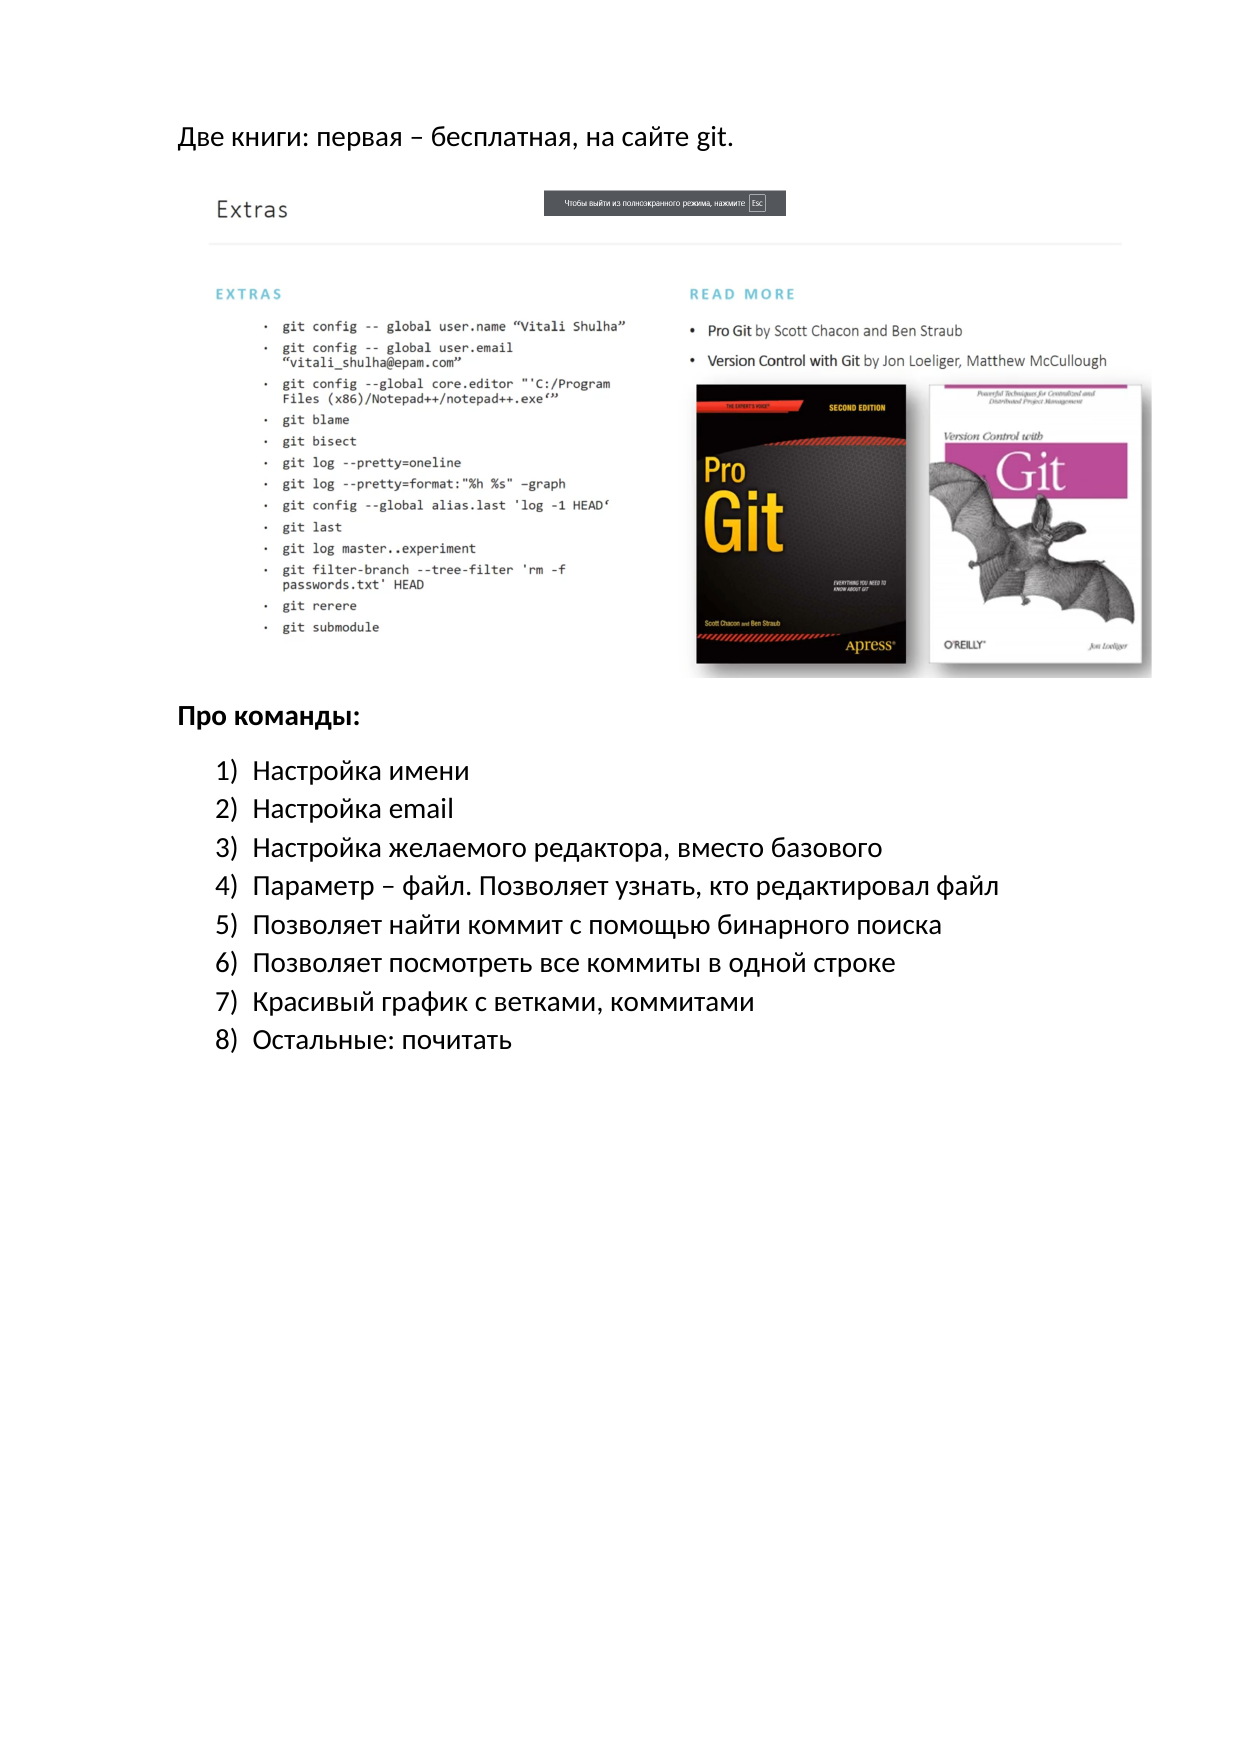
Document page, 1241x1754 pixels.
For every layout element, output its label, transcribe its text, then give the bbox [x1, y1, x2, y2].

list Позволяет посмотреть все коммиты в одной строке [215, 944, 1152, 980]
list Позволяет найти коммит с помощью бинарного поиска [215, 906, 1152, 941]
picture [177, 173, 1152, 678]
list Настройка email [215, 790, 1152, 826]
text Две книги: первая – бесплатная, на сайте git. [177, 118, 1152, 154]
list Настройка желаемого редактора, вместо базового [215, 829, 1152, 864]
list Настройка имени [215, 752, 1152, 788]
list Параметр – файл. Позволяет узнать, кто редактировал файл [215, 867, 1152, 903]
text Про команды: [177, 697, 1152, 732]
list Остальные: почитать [215, 1021, 1152, 1057]
list Красивый график с ветками, коммитами [215, 983, 1152, 1018]
